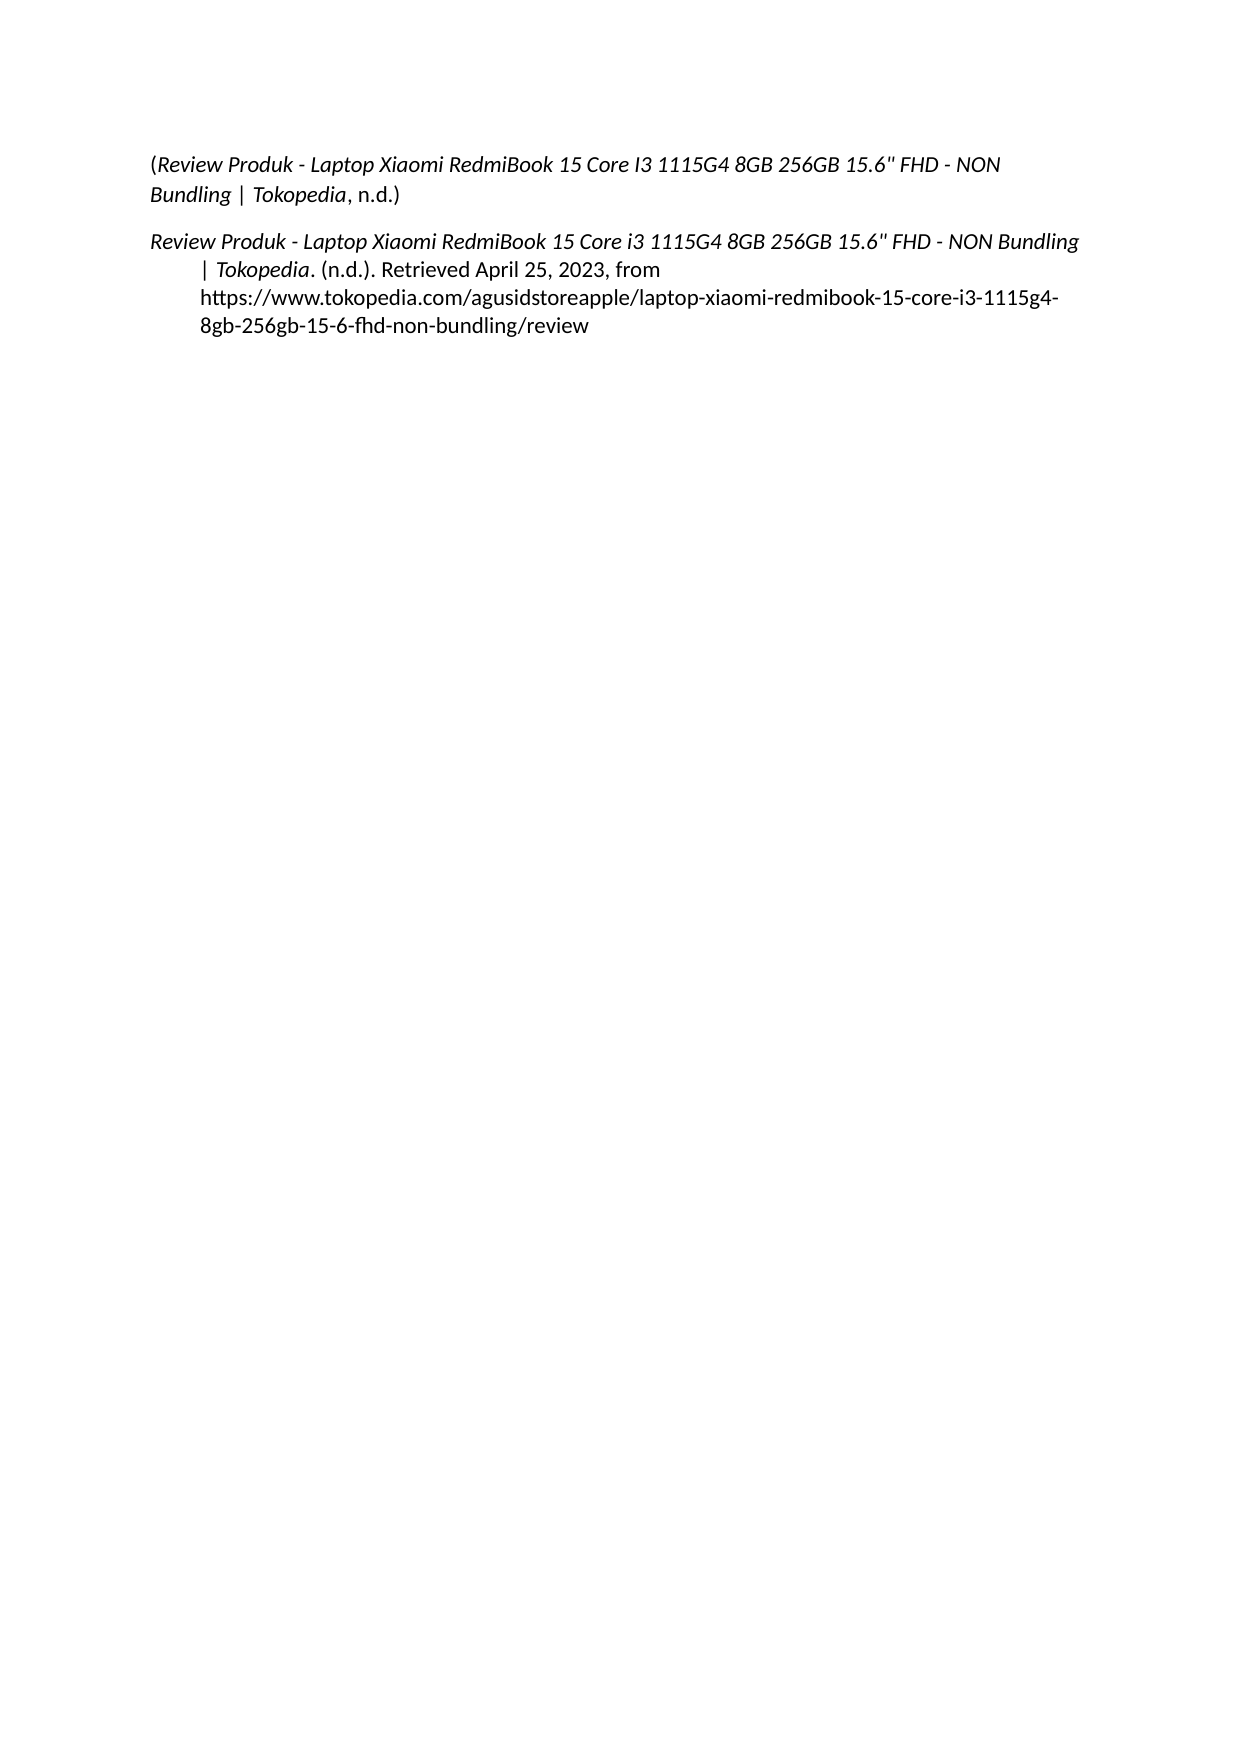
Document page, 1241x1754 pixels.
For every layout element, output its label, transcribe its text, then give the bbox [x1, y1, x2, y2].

text (Review Produk - Laptop Xiaomi RedmiBook 15 Core I3 1115G4 8GB 256GB 15.6" FHD - NON Bundling | Tokopedia, n.d.) [150, 150, 1090, 208]
text Review Produk - Laptop Xiaomi RedmiBook 15 Core i3 1115G4 8GB 256GB 15.6" FHD - NON Bundling | Tokopedia. (n.d.). Retrieved April 25, 2023, from https://www.tokopedia.com/agusidstoreapple/laptop-xiaomi-redmibook-15-core-i3-1115g4-8gb-256gb-15-6-fhd-non-bundling/review [150, 227, 1090, 339]
